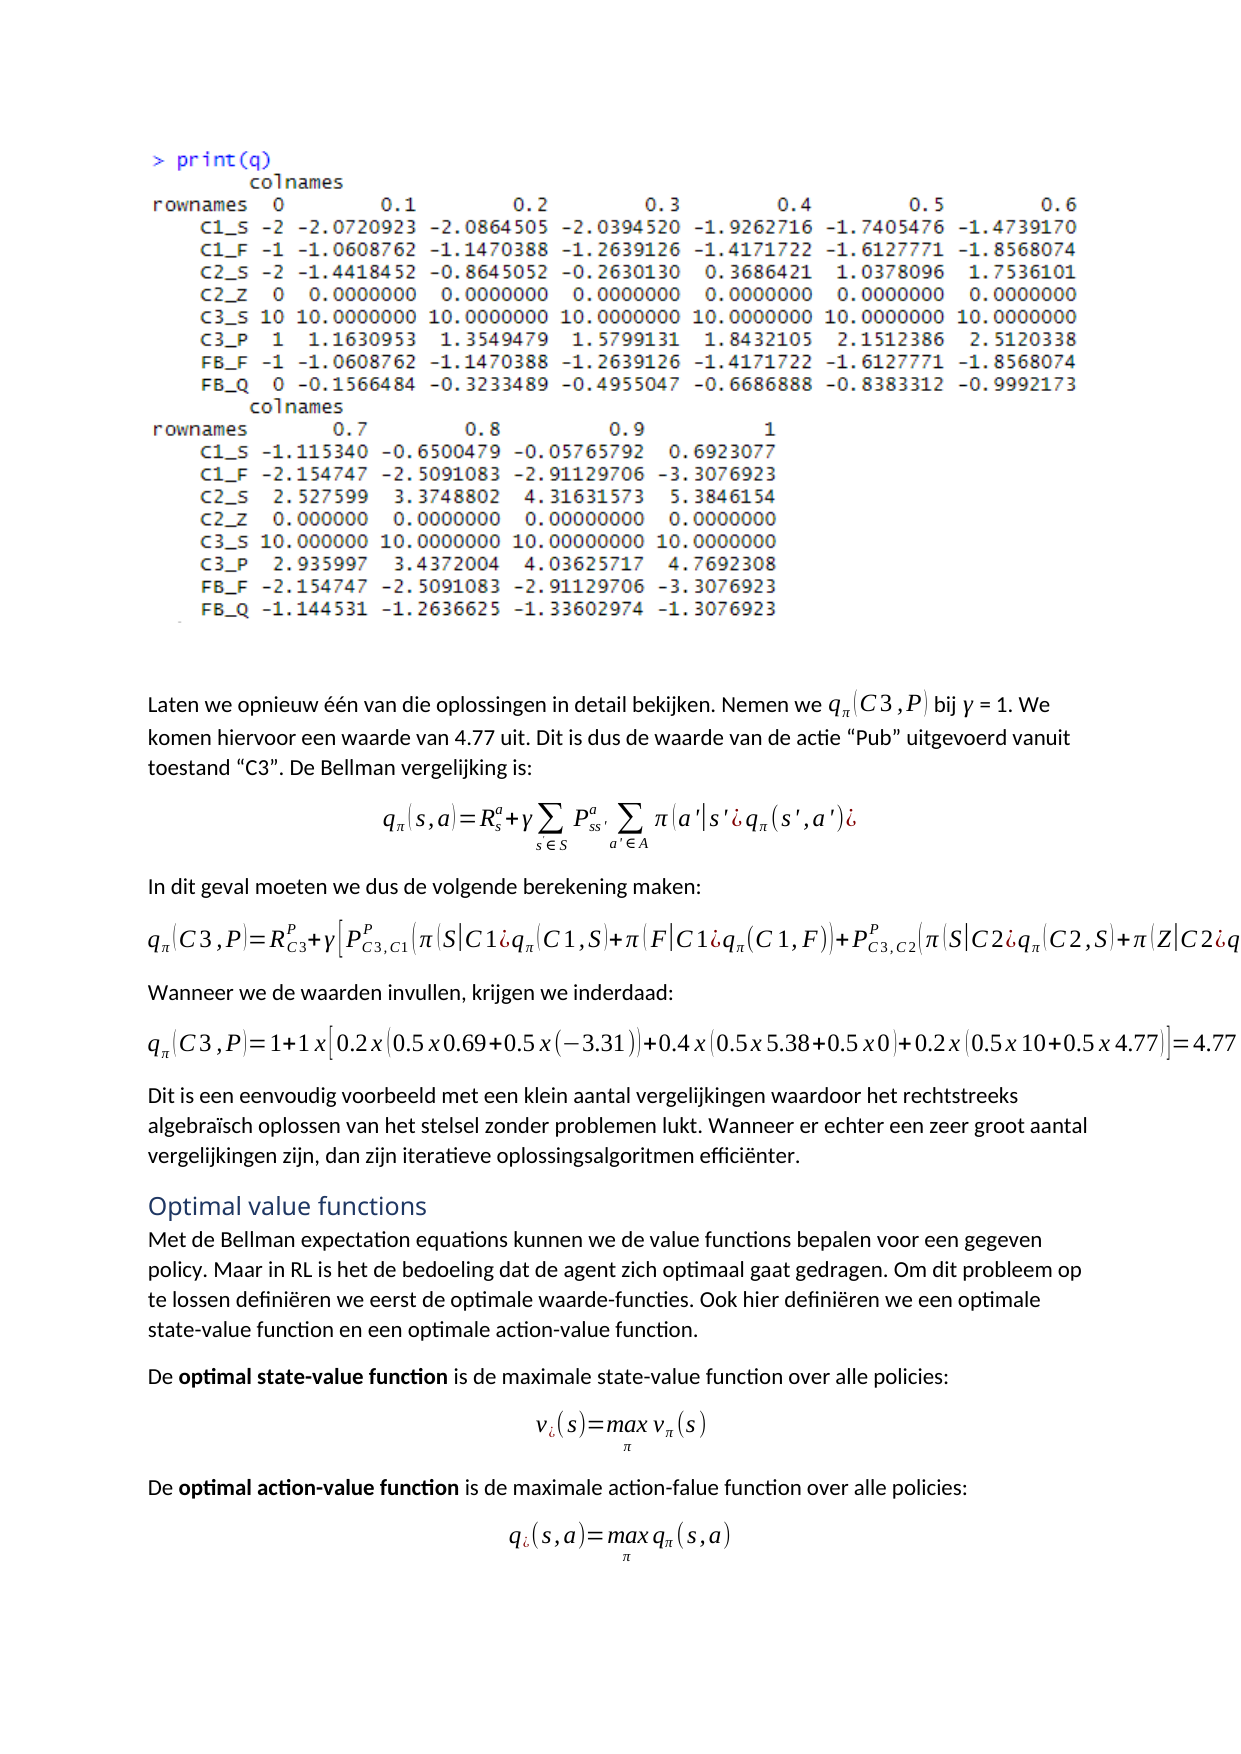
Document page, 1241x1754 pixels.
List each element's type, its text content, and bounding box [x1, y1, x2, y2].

text In dit geval moeten we dus de volgende berekening maken: [148, 872, 1093, 900]
subtitle Optimal value functions [148, 1188, 1093, 1222]
picture [147, 147, 1093, 623]
text Dit is een eenvoudig voorbeeld met een klein aantal vergelijkingen waardoor het rechtstreeks algebraïsch oplossen van het stelsel zonder problemen lukt. Wanneer er echter een zeer groot aantal vergelijkingen zijn, dan zijn iteratieve oplossingsalgoritmen efficiënter. [148, 1081, 1093, 1169]
text Met de Bellman expectation equations kunnen we de value functions bepalen voor een gegeven policy. Maar in RL is het de bedoeling dat de agent zich optimaal gaat gedragen. Om dit probleem op te lossen definiëren we eerst de optimale waarde-functies. Ook hier definiëren we een optimale state-value function en een optimale action-value function. [148, 1225, 1093, 1343]
text Laten we opnieuw één van die oplossingen in detail bekijken. Nemen we bij = 1. We komen hiervoor een waarde van 4.77 uit. Dit is dus de waarde van de actie “Pub” uitgevoerd vanuit toestand “C3”. De Bellman vergelijking is: [148, 688, 1093, 781]
text De optimal state-value function is de maximale state-value function over alle policies: [148, 1362, 1093, 1390]
text Wanneer we de waarden invullen, krijgen we inderdaad: [148, 978, 1093, 1006]
text De optimal action-value function is de maximale action-falue function over alle policies: [148, 1473, 1093, 1501]
